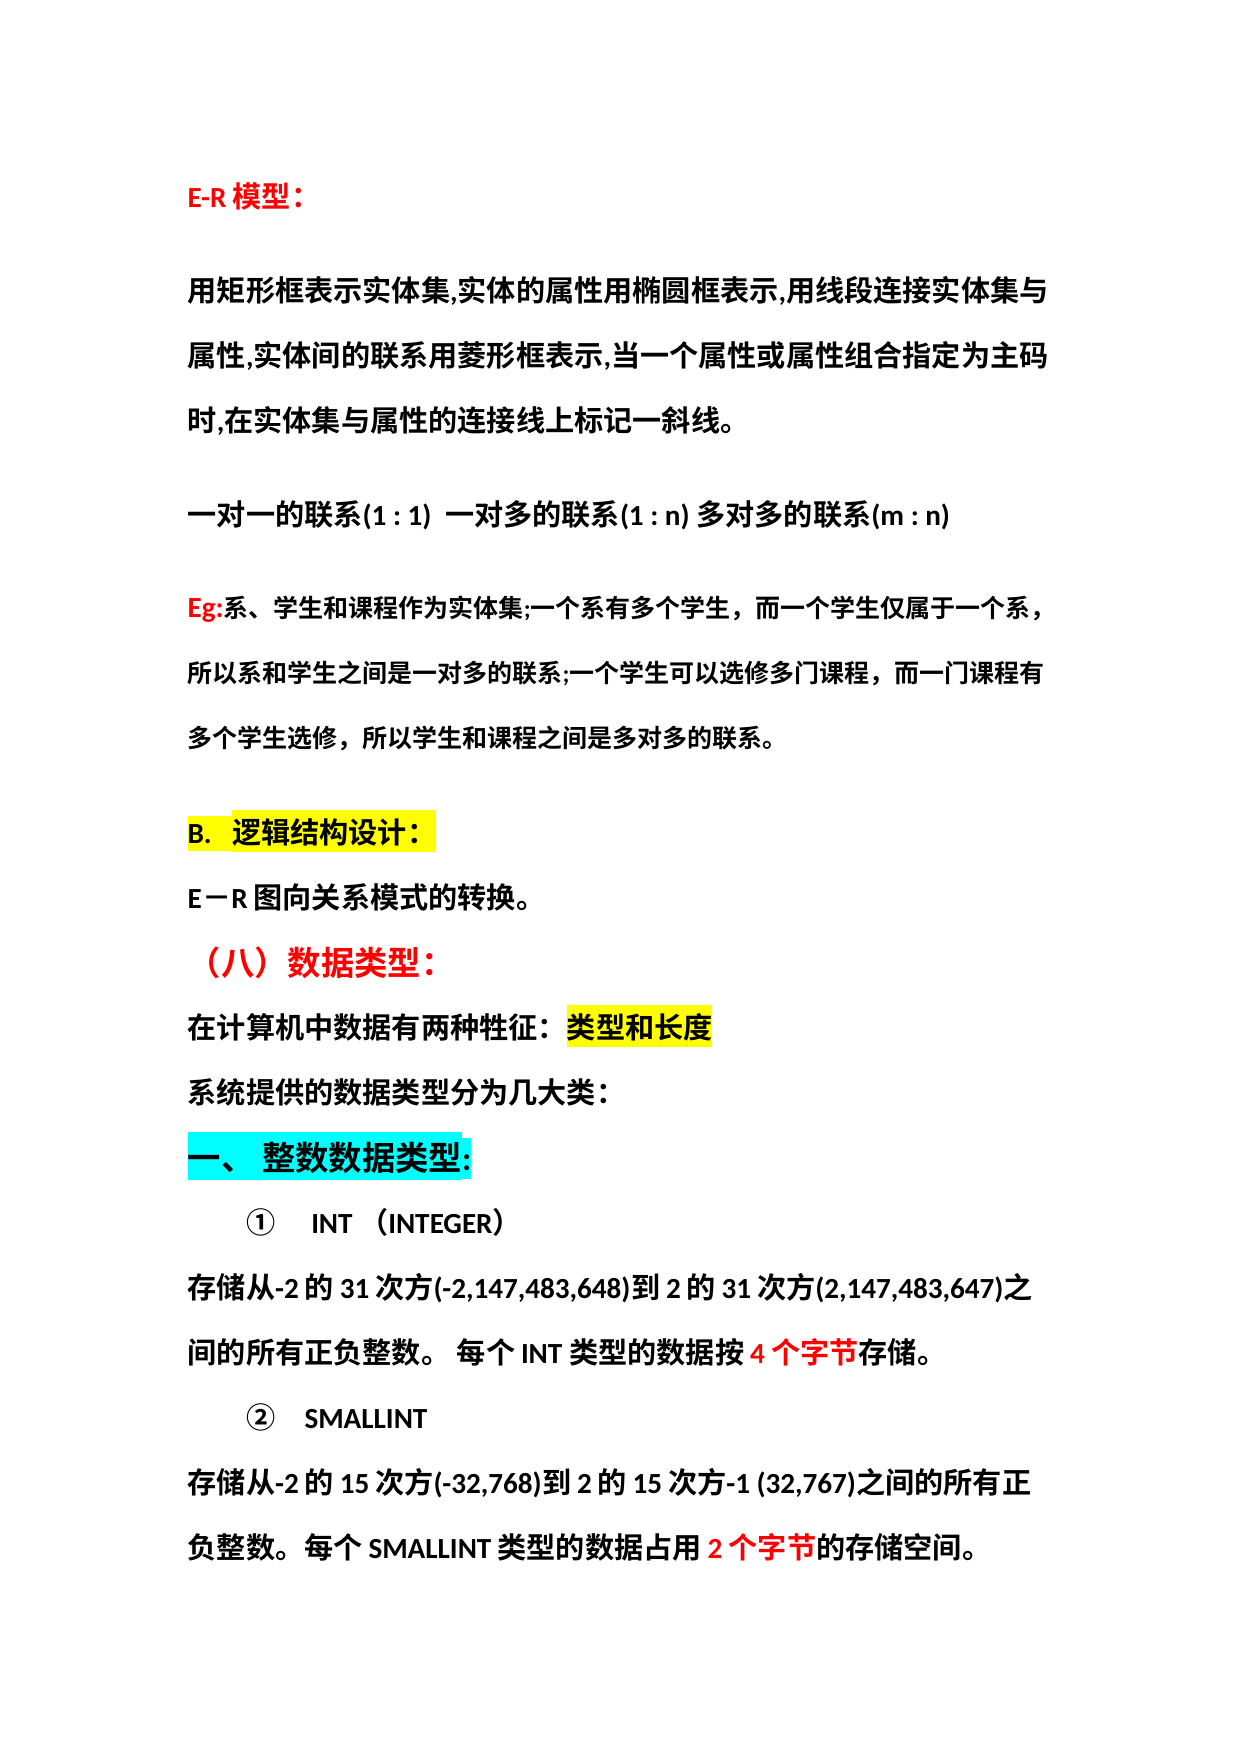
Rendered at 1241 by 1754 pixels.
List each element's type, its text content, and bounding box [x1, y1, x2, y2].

list 系统提供的数据类型分为几大类： [187, 1059, 1053, 1124]
text 用矩形框表示实体集,实体的属性用椭圆框表示,用线段连接实体集与属性,实体间的联系用菱形框表示,当一个属性或属性组合指定为主码时,在实体集与属性的连接线上标记一斜线。 [187, 256, 1053, 451]
list 存储从-2的15次方(-32,768)到2的15次方-1 (32,767)之间的所有正负整数。每个SMALLINT类型的数据占用2 个字节的存储空间。 [187, 1449, 1053, 1579]
text 一对一的联系(1 : 1) 一对多的联系(1 : n) 多对多的联系(m : n) [187, 480, 1053, 545]
list E-R模型： [187, 162, 1053, 227]
text Eg:系、学生和课程作为实体集;一个系有多个学生，而一个学生仅属于一个系，所以系和学生之间是一对多的联系;一个学生可以选修多门课程，而一门课程有多个学生选修，所以学生和课程之间是多对多的联系。 [187, 574, 1053, 769]
list SMALLINT [187, 1384, 1053, 1449]
list INT （INTEGER） [187, 1189, 1053, 1254]
list 逻辑结构设计： [187, 799, 1053, 864]
list 存储从-2的31次方(-2,147,483,648)到2的31次方(2,147,483,647)之间的所有正负整数。 每个INT 类型的数据按4 个字节存储。 [187, 1254, 1053, 1384]
list （八）数据类型： 在计算机中数据有两种牲征：类型和长度 [187, 929, 1053, 1059]
list 整数数据类型: [187, 1124, 1053, 1189]
list E－R图向关系模式的转换。 [187, 864, 1053, 929]
